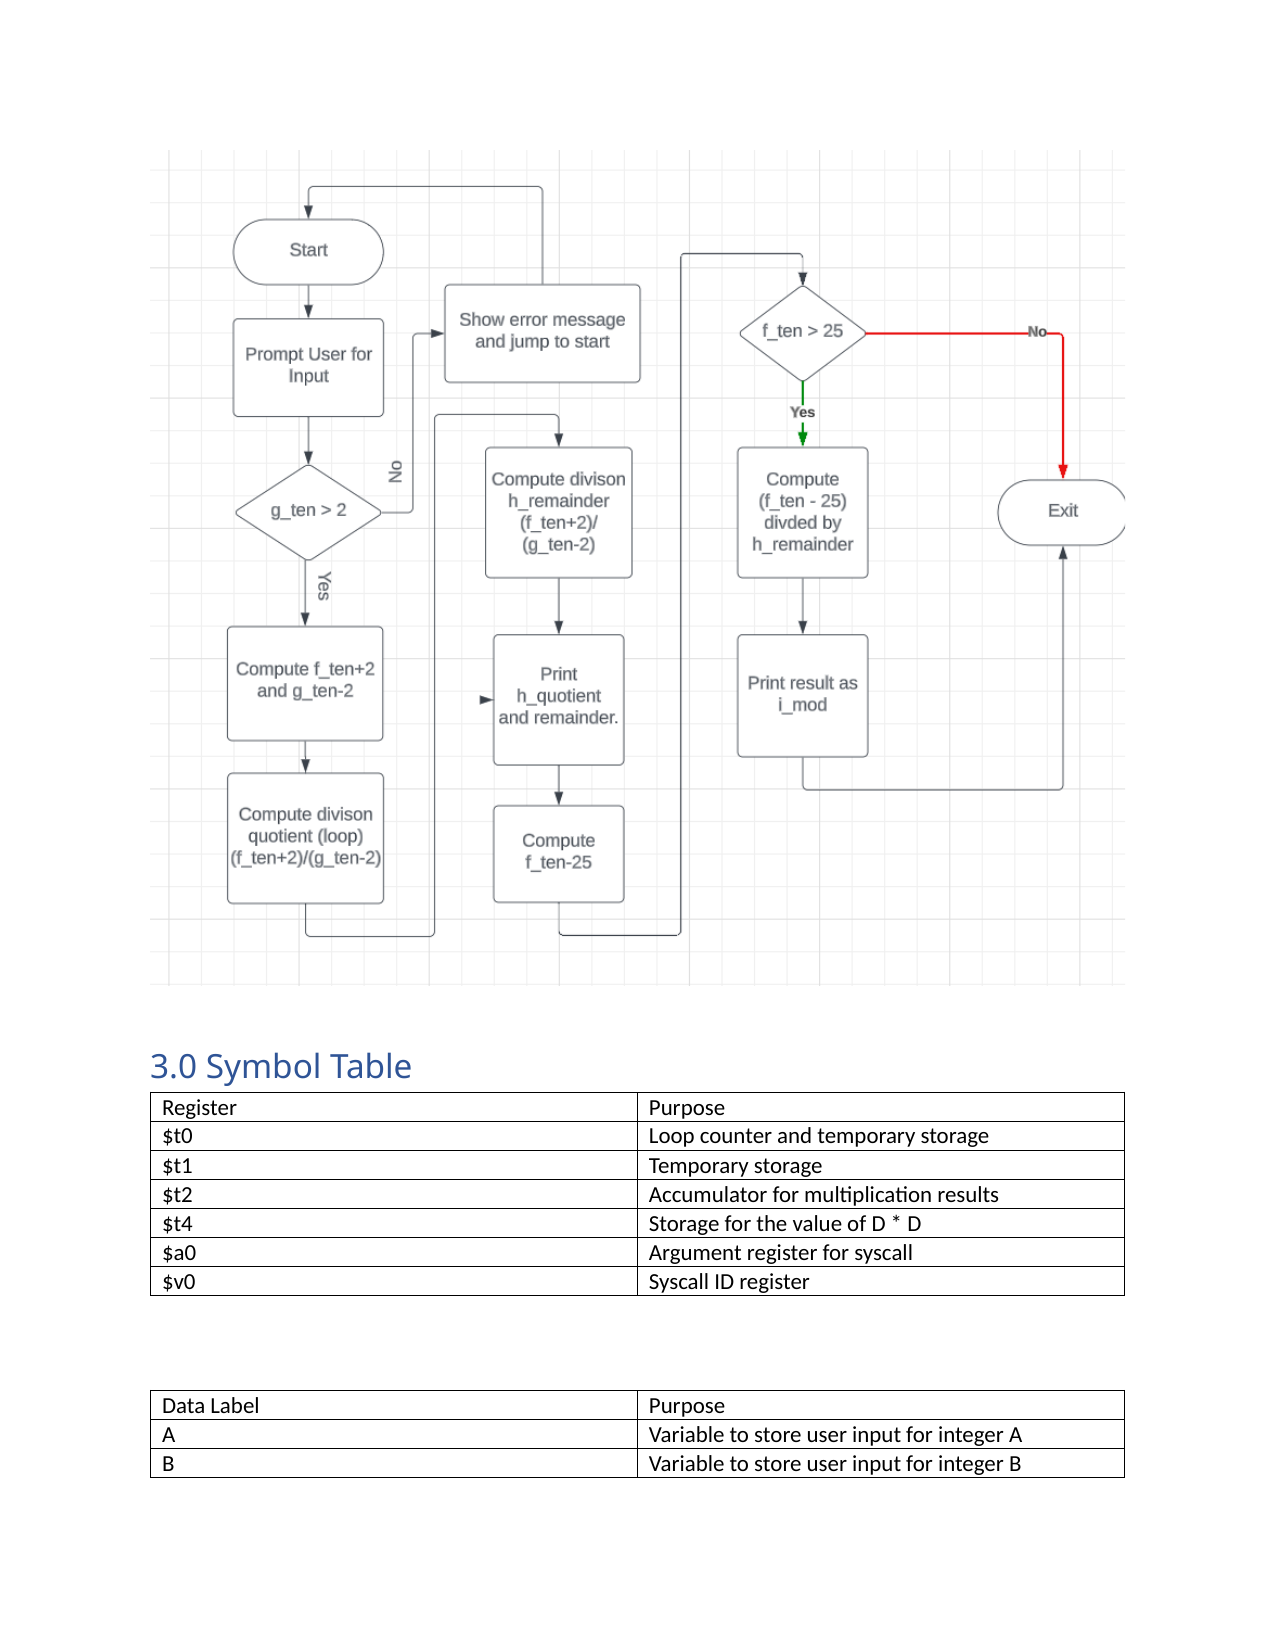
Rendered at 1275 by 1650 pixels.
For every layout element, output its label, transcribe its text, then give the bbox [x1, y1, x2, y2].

table_cell $t4 [151, 1209, 637, 1237]
table_cell B [151, 1449, 637, 1477]
table_cell Storage for the value of D * D [638, 1209, 1124, 1237]
table_header Data Label [151, 1391, 637, 1419]
table_cell Syscall ID register [638, 1267, 1124, 1295]
table_cell $t0 [151, 1122, 637, 1150]
subtitle 3.0 Symbol Table [150, 1043, 1125, 1088]
table_cell $t2 [151, 1180, 637, 1208]
table_cell A [151, 1420, 637, 1448]
table_cell Loop counter and temporary storage [638, 1122, 1124, 1150]
table_cell Variable to store user input for integer A [638, 1420, 1124, 1448]
table_header Register [151, 1093, 637, 1121]
table_cell $v0 [151, 1267, 637, 1295]
table_cell $t1 [151, 1151, 637, 1179]
table_header Purpose [638, 1391, 1124, 1419]
picture [150, 150, 1125, 986]
table_cell Accumulator for multiplication results [638, 1180, 1124, 1208]
table_cell $a0 [151, 1238, 637, 1266]
table_cell Temporary storage [638, 1151, 1124, 1179]
table_cell Argument register for syscall [638, 1238, 1124, 1266]
table_header Purpose [638, 1093, 1124, 1121]
table_cell Variable to store user input for integer B [638, 1449, 1124, 1477]
